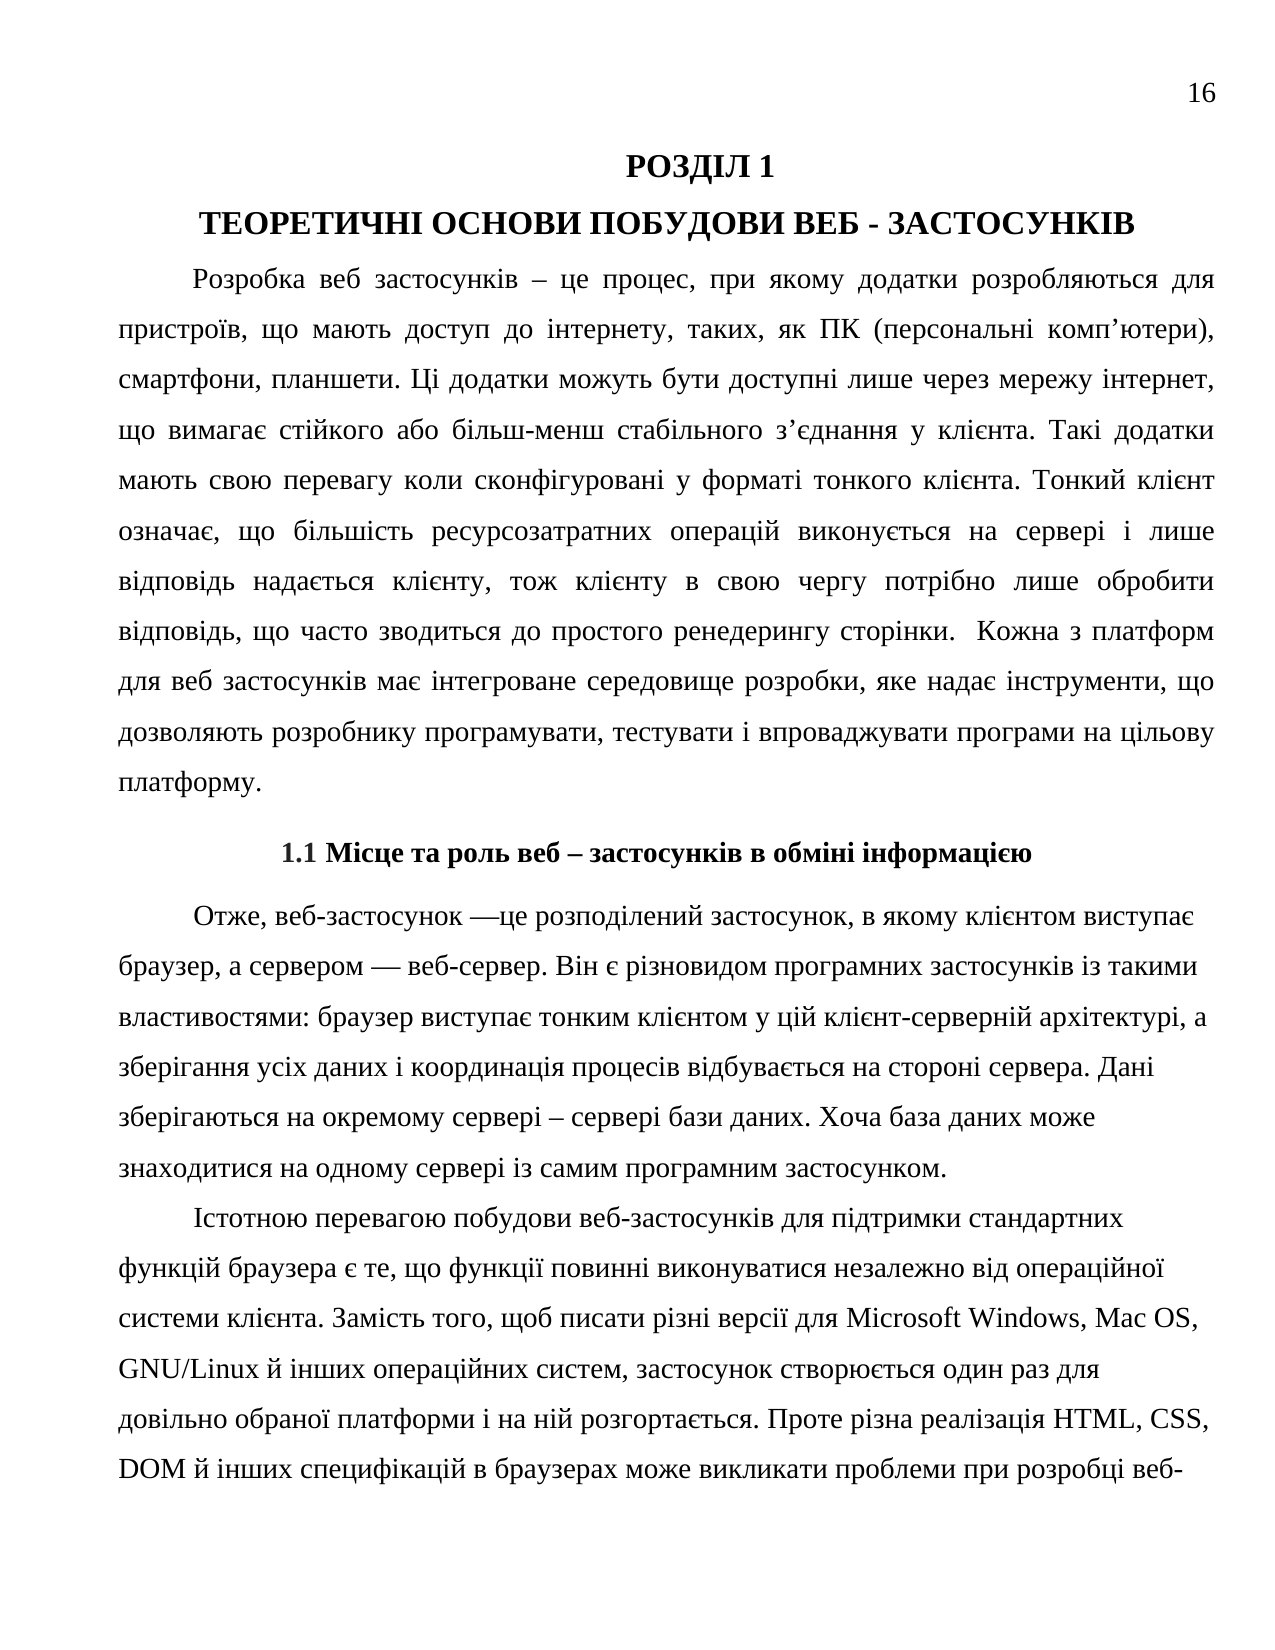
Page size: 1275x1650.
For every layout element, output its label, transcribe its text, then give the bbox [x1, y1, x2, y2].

text Отже, веб-застосунок —це розподілений застосунок, в якому клієнтом виступає браузер, а сервером — веб-сервер. Він є різновидом програмних застосунків із такими властивостями: браузер виступає тонким клієнтом у цій клієнт-серверній архітектурі, а зберігання усіх даних і координація процесів відбувається на стороні сервера. Дані зберігаються на окремому сервері – сервері бази даних. Хоча база даних може знаходитися на одному сервері із самим програмним застосунком. [118, 898, 1216, 1183]
subtitle РОЗДІЛ 1 ТЕОРЕТИЧНІ ОСНОВИ ПОБУДОВИ ВЕБ - ЗАСТОСУНКІВ [118, 146, 1216, 242]
subtitle Місце та роль веб – застосунків в обміні інформацією [318, 835, 1216, 869]
